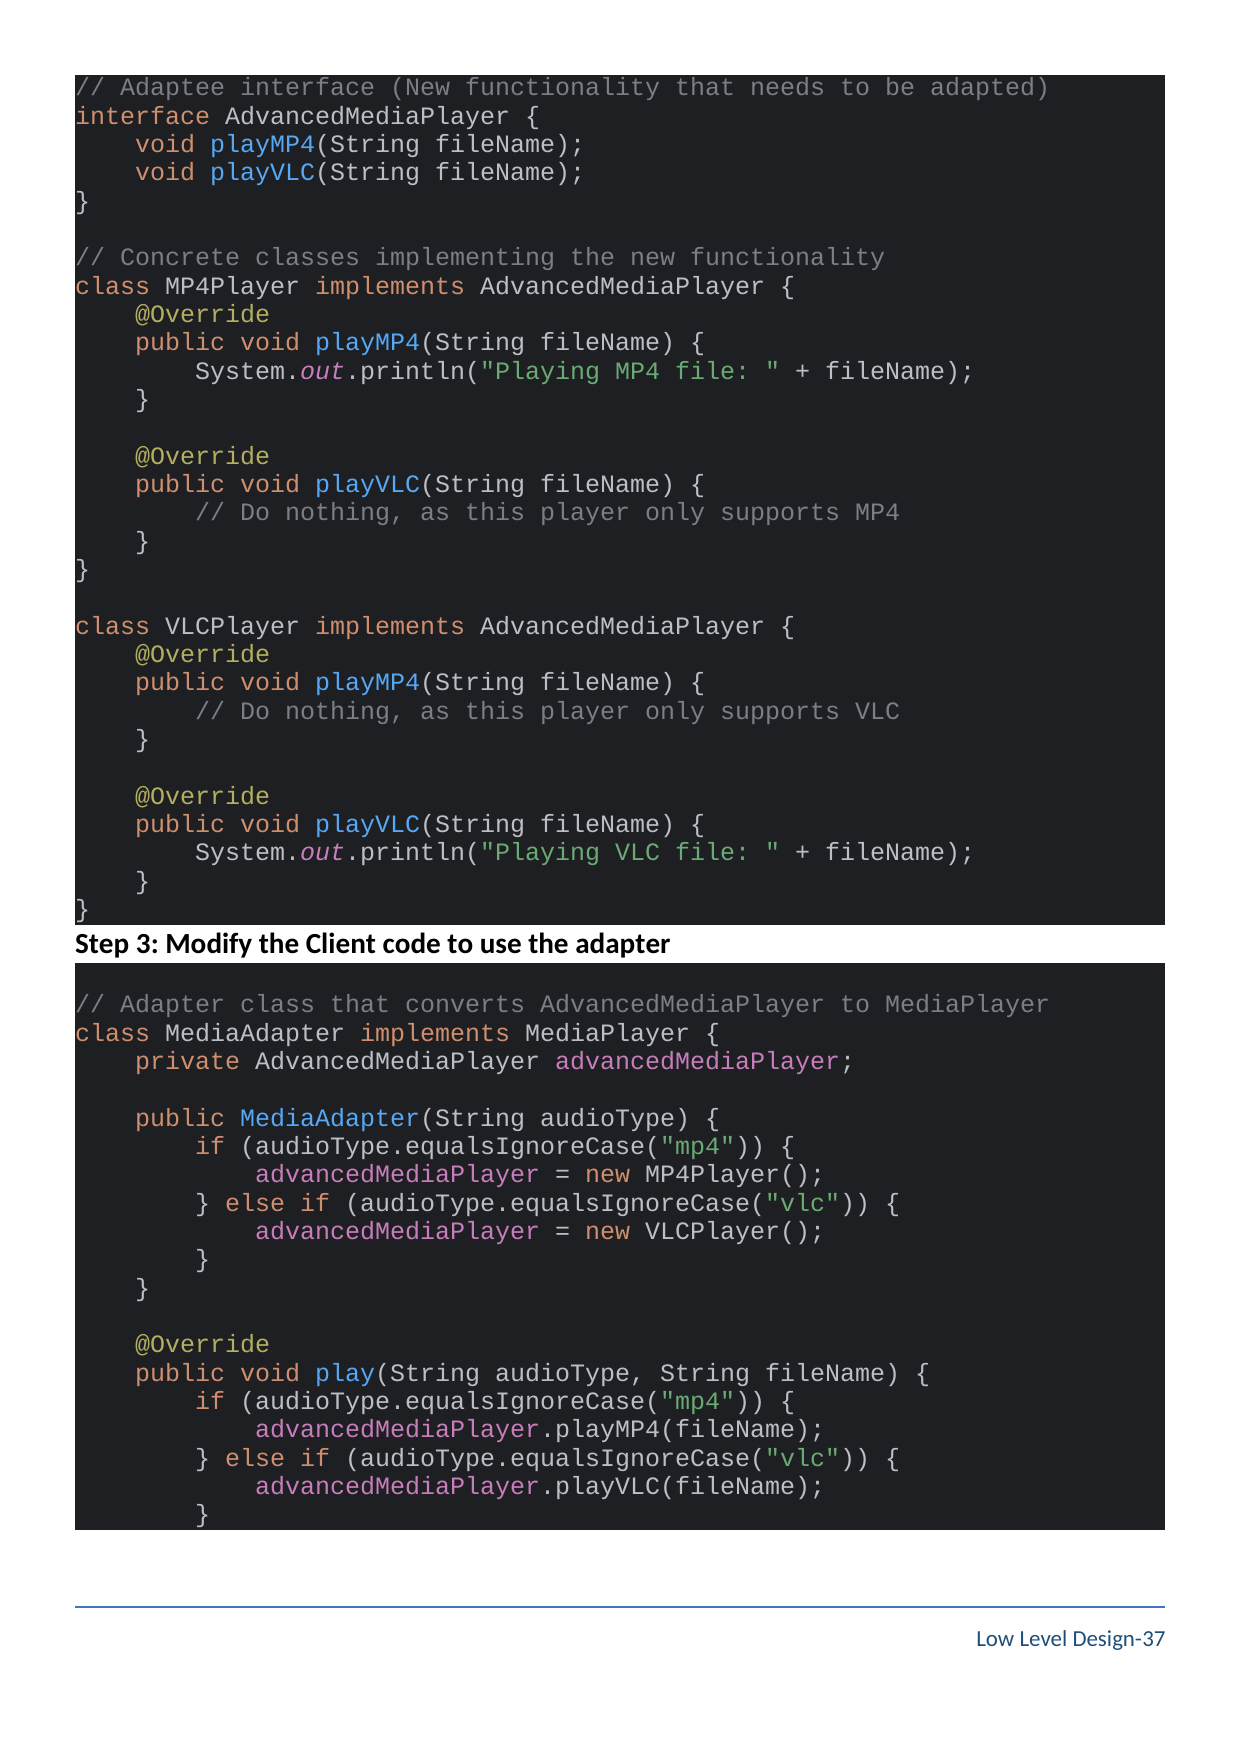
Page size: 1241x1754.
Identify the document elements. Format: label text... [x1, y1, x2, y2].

text Step 3: Modify the Client code to use the adapter [75, 925, 1165, 961]
